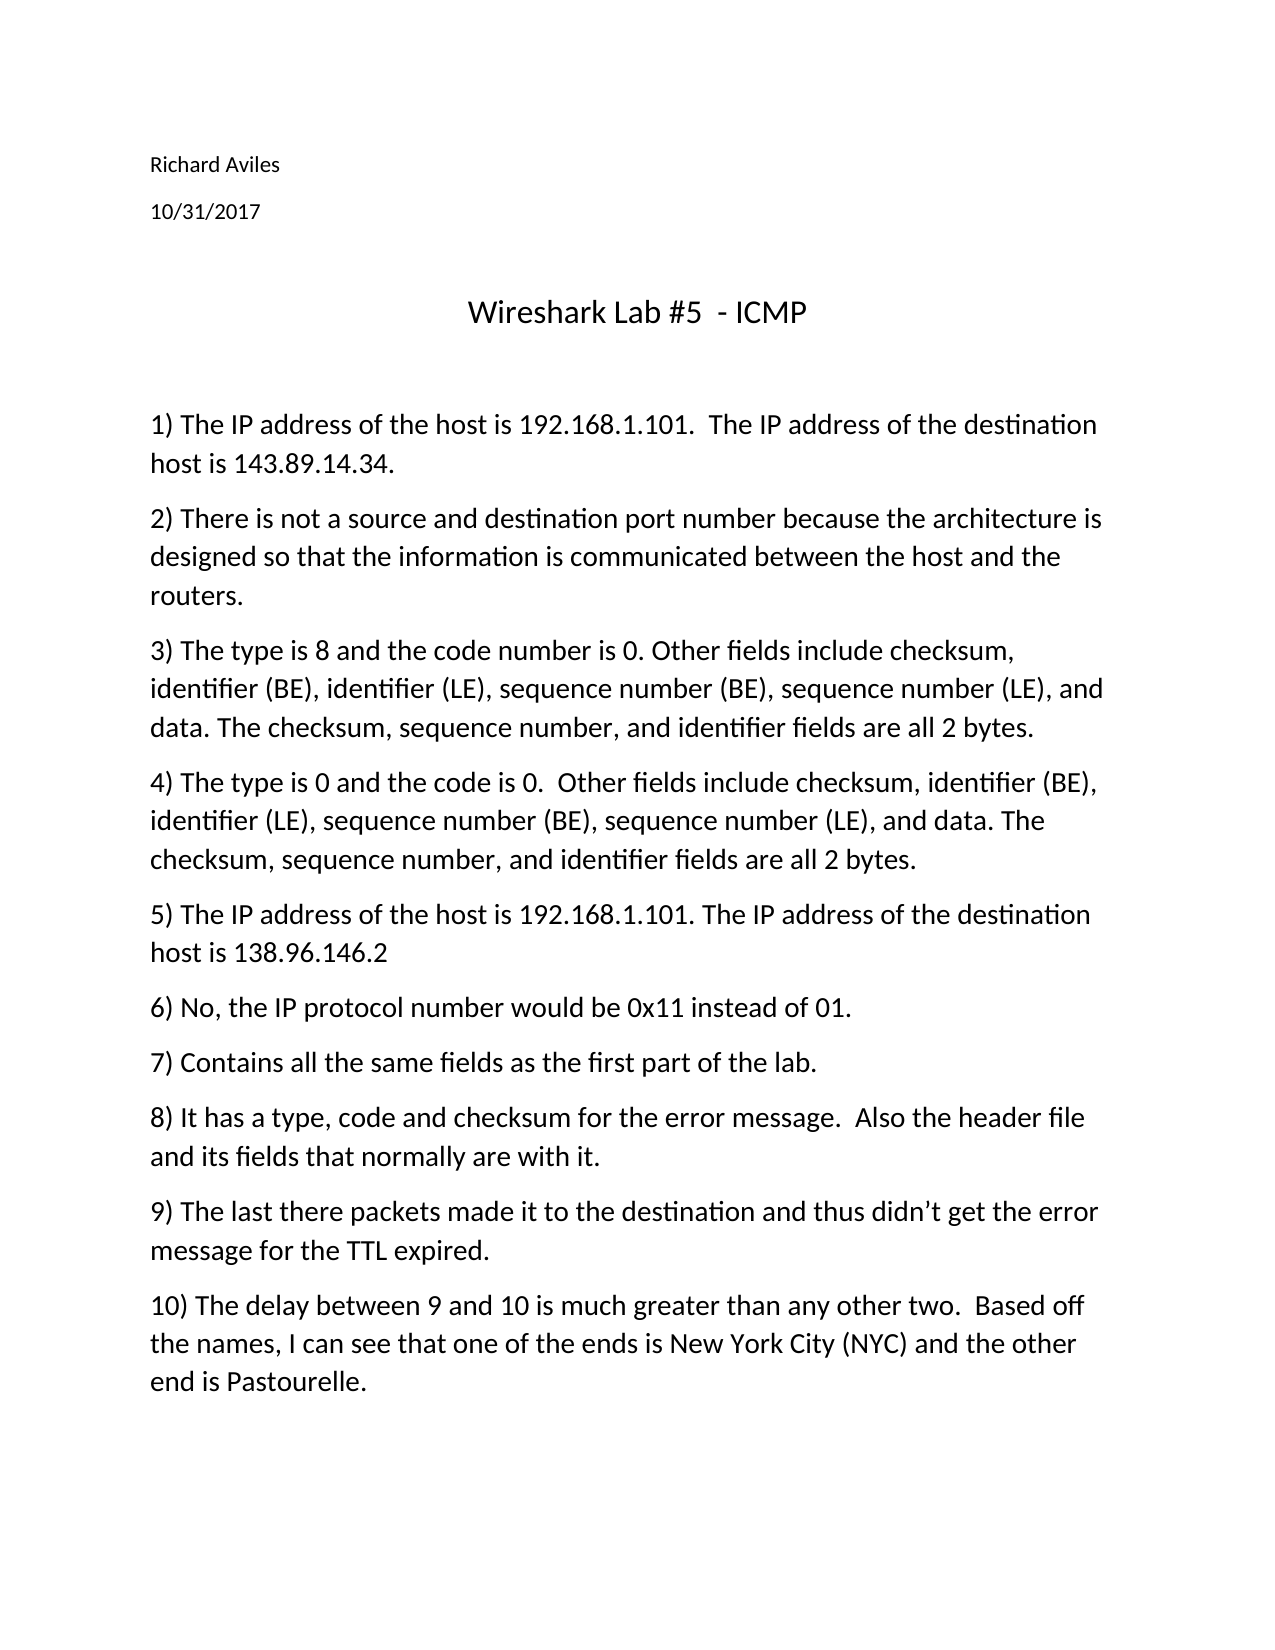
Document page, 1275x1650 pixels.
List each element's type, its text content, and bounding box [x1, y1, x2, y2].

text 2) There is not a source and destination port number because the architecture is designed so that the information is communicated between the host and the routers. [150, 500, 1125, 612]
text 4) The type is 0 and the code is 0. Other fields include checksum, identifier (BE), identifier (LE), sequence number (BE), sequence number (LE), and data. The checksum, sequence number, and identifier fields are all 2 bytes. [150, 764, 1125, 876]
text 3) The type is 8 and the code number is 0. Other fields include checksum, identifier (BE), identifier (LE), sequence number (BE), sequence number (LE), and data. The checksum, sequence number, and identifier fields are all 2 bytes. [150, 632, 1125, 744]
text 9) The last there packets made it to the destination and thus didn’t get the error message for the TTL expired. [150, 1193, 1125, 1267]
text 10/31/2017 [150, 197, 1125, 225]
text 10) The delay between 9 and 10 is much greater than any other two. Based off the names, I can see that one of the ends is New York City (NYC) and the other end is Pastourelle. [150, 1287, 1125, 1399]
text Richard Aviles [150, 150, 1125, 178]
text 5) The IP address of the host is 192.168.1.101. The IP address of the destination host is 138.96.146.2 [150, 896, 1125, 970]
text Wireshark Lab #5 - ICMP [150, 291, 1125, 331]
text 8) It has a type, code and checksum for the error message. Also the header file and its fields that normally are with it. [150, 1099, 1125, 1174]
text 1) The IP address of the host is 192.168.1.101. The IP address of the destination host is 143.89.14.34. [150, 406, 1125, 480]
text 6) No, the IP protocol number would be 0x11 instead of 01. [150, 989, 1125, 1025]
text 7) Contains all the same fields as the first part of the lab. [150, 1044, 1125, 1080]
